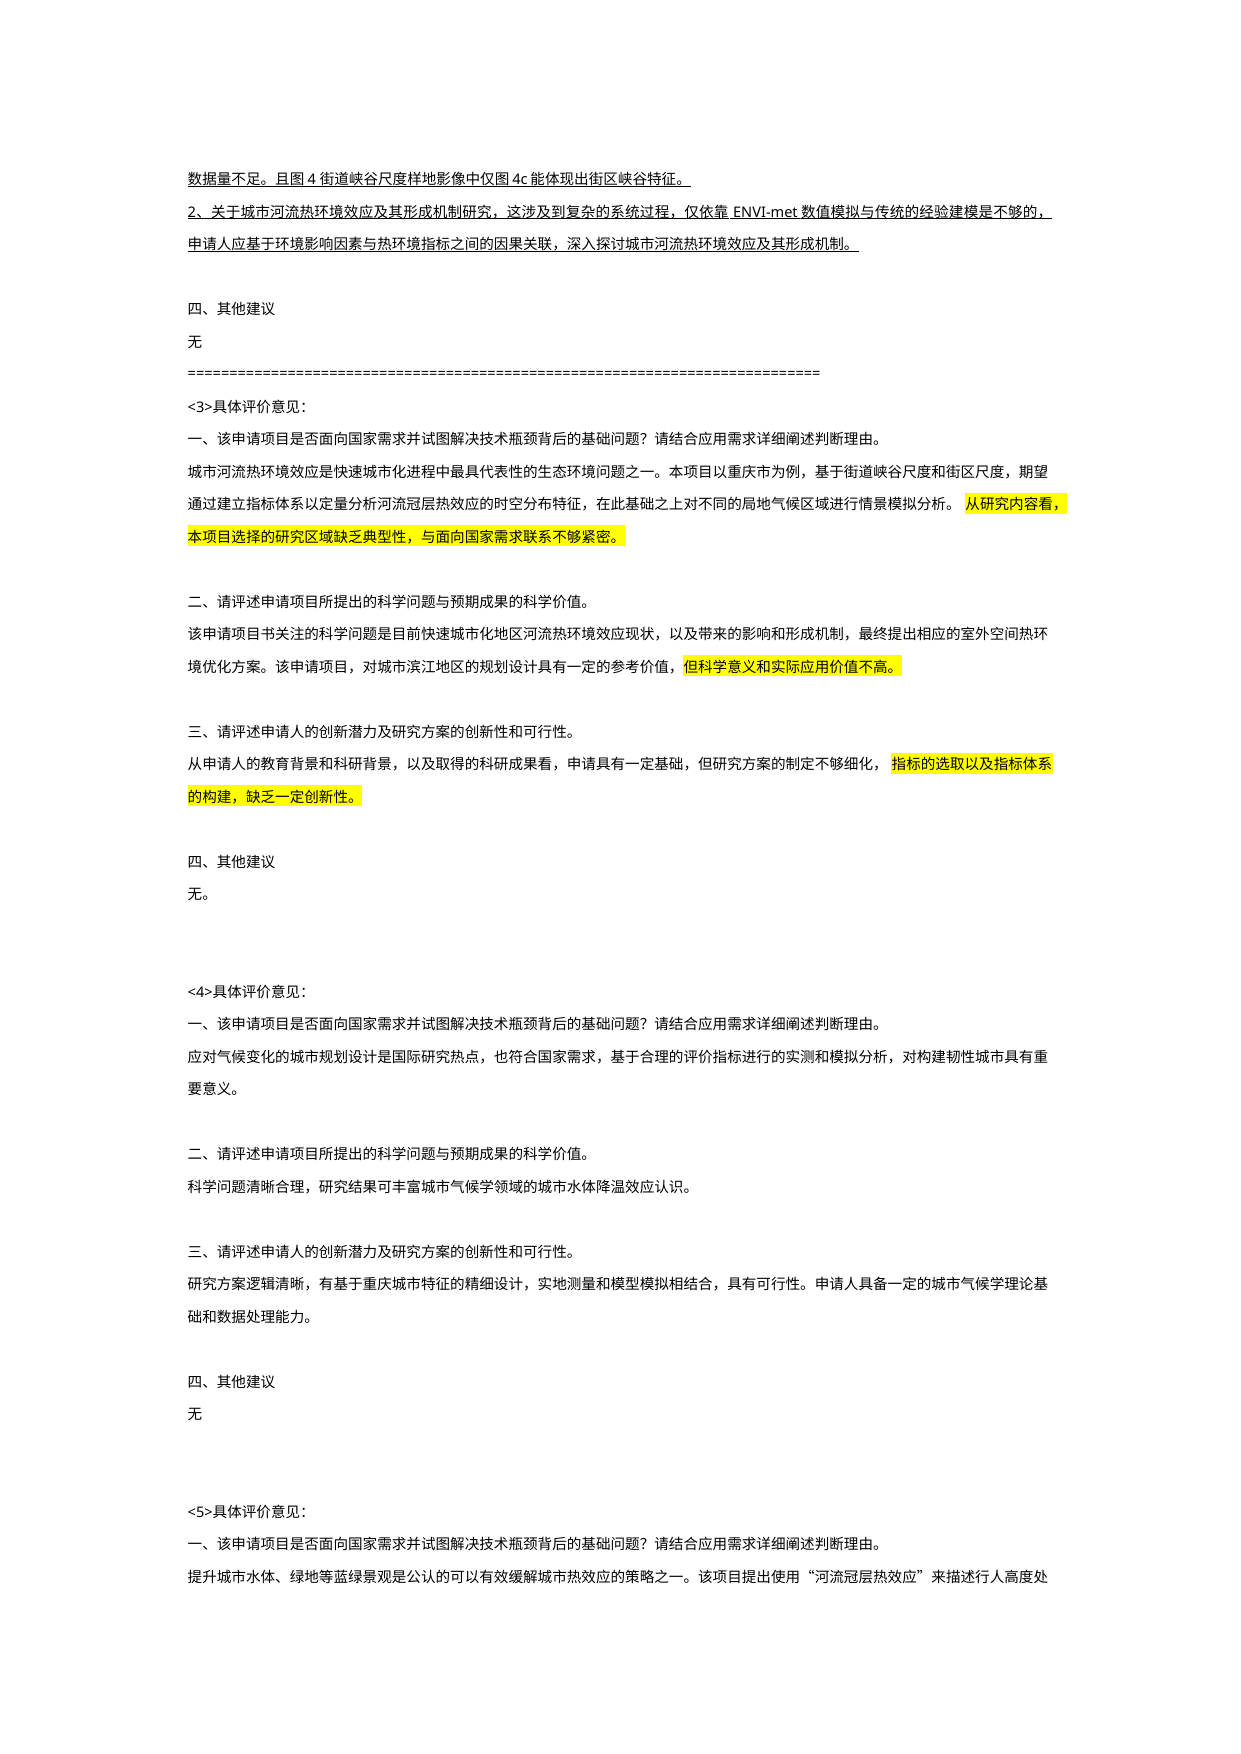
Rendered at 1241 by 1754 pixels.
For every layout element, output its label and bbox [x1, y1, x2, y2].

text [187, 162, 1053, 1592]
